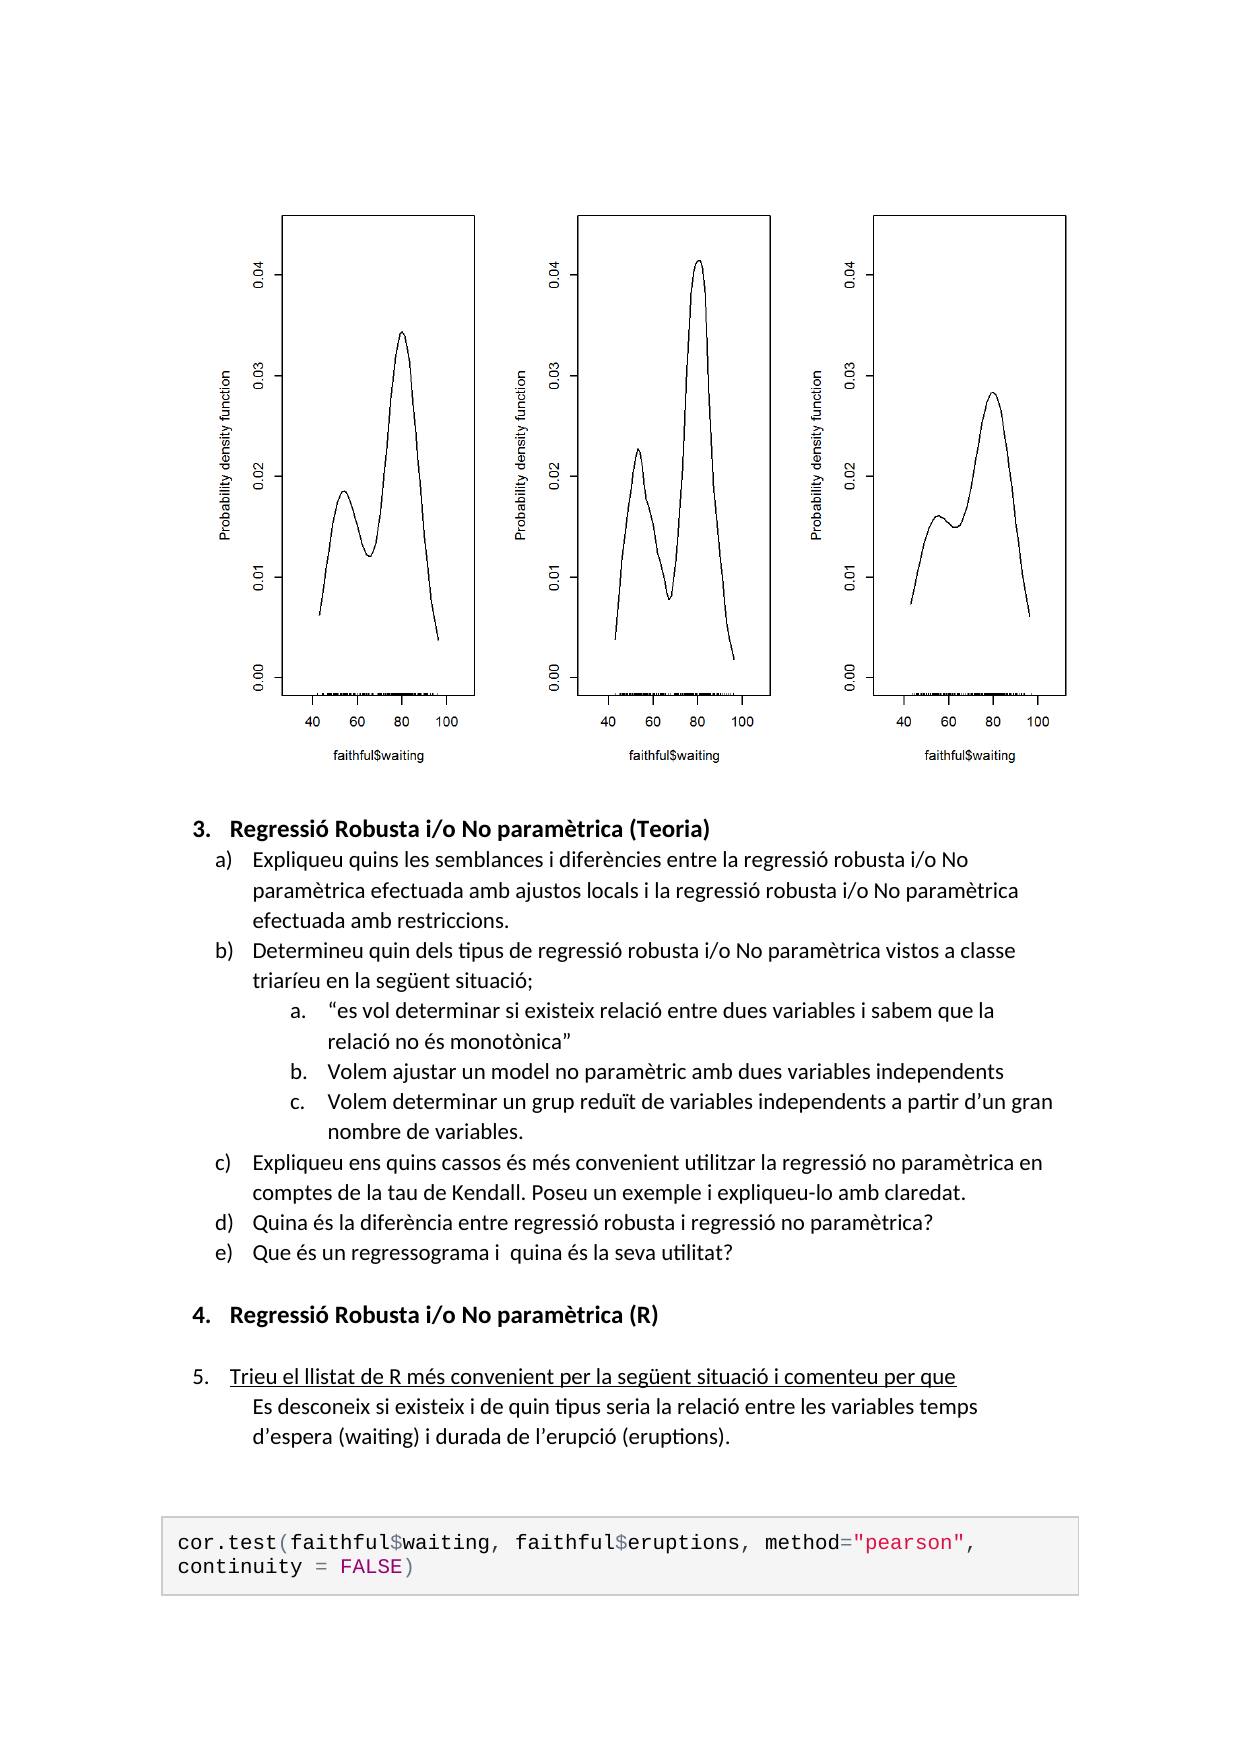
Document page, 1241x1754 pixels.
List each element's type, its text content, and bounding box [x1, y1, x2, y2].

list Quina és la diferència entre regressió robusta i regressió no paramètrica? [215, 1208, 1063, 1236]
list Regressió Robusta i/o No paramètrica (Teoria) [192, 813, 1063, 843]
list Determineu quin dels tipus de regressió robusta i/o No paramètrica vistos a classe triaríeu en la següent situació; [215, 936, 1063, 994]
picture [214, 147, 1101, 781]
text cor.test(faithful$waiting, faithful$eruptions, method="pearson", continuity = FALSE) [163, 1518, 1078, 1594]
list Expliqueu ens quins cassos és més convenient utilitzar la regressió no paramètrica en comptes de la tau de Kendall. Poseu un exemple i expliqueu-lo amb claredat. [215, 1148, 1063, 1206]
list Volem determinar un grup reduït de variables independents a partir d’un gran nombre de variables. [290, 1087, 1063, 1146]
list Volem ajustar un model no paramètric amb dues variables independents [290, 1057, 1063, 1085]
list Es desconeix si existeix i de quin tipus seria la relació entre les variables temps d’espera (waiting) i durada de l’erupció (eruptions). [252, 1392, 1063, 1450]
list Que és un regressograma i quina és la seva utilitat? [215, 1238, 1063, 1266]
list Expliqueu quins les semblances i diferències entre la regressió robusta i/o No paramètrica efectuada amb ajustos locals i la regressió robusta i/o No paramètrica efectuada amb restriccions. [215, 846, 1063, 934]
list Trieu el llistat de R més convenient per la següent situació i comenteu per que [192, 1362, 1063, 1390]
list “es vol determinar si existeix relació entre dues variables i sabem que la relació no és monotònica” [290, 997, 1063, 1055]
list Regressió Robusta i/o No paramètrica (R) [192, 1299, 1063, 1329]
